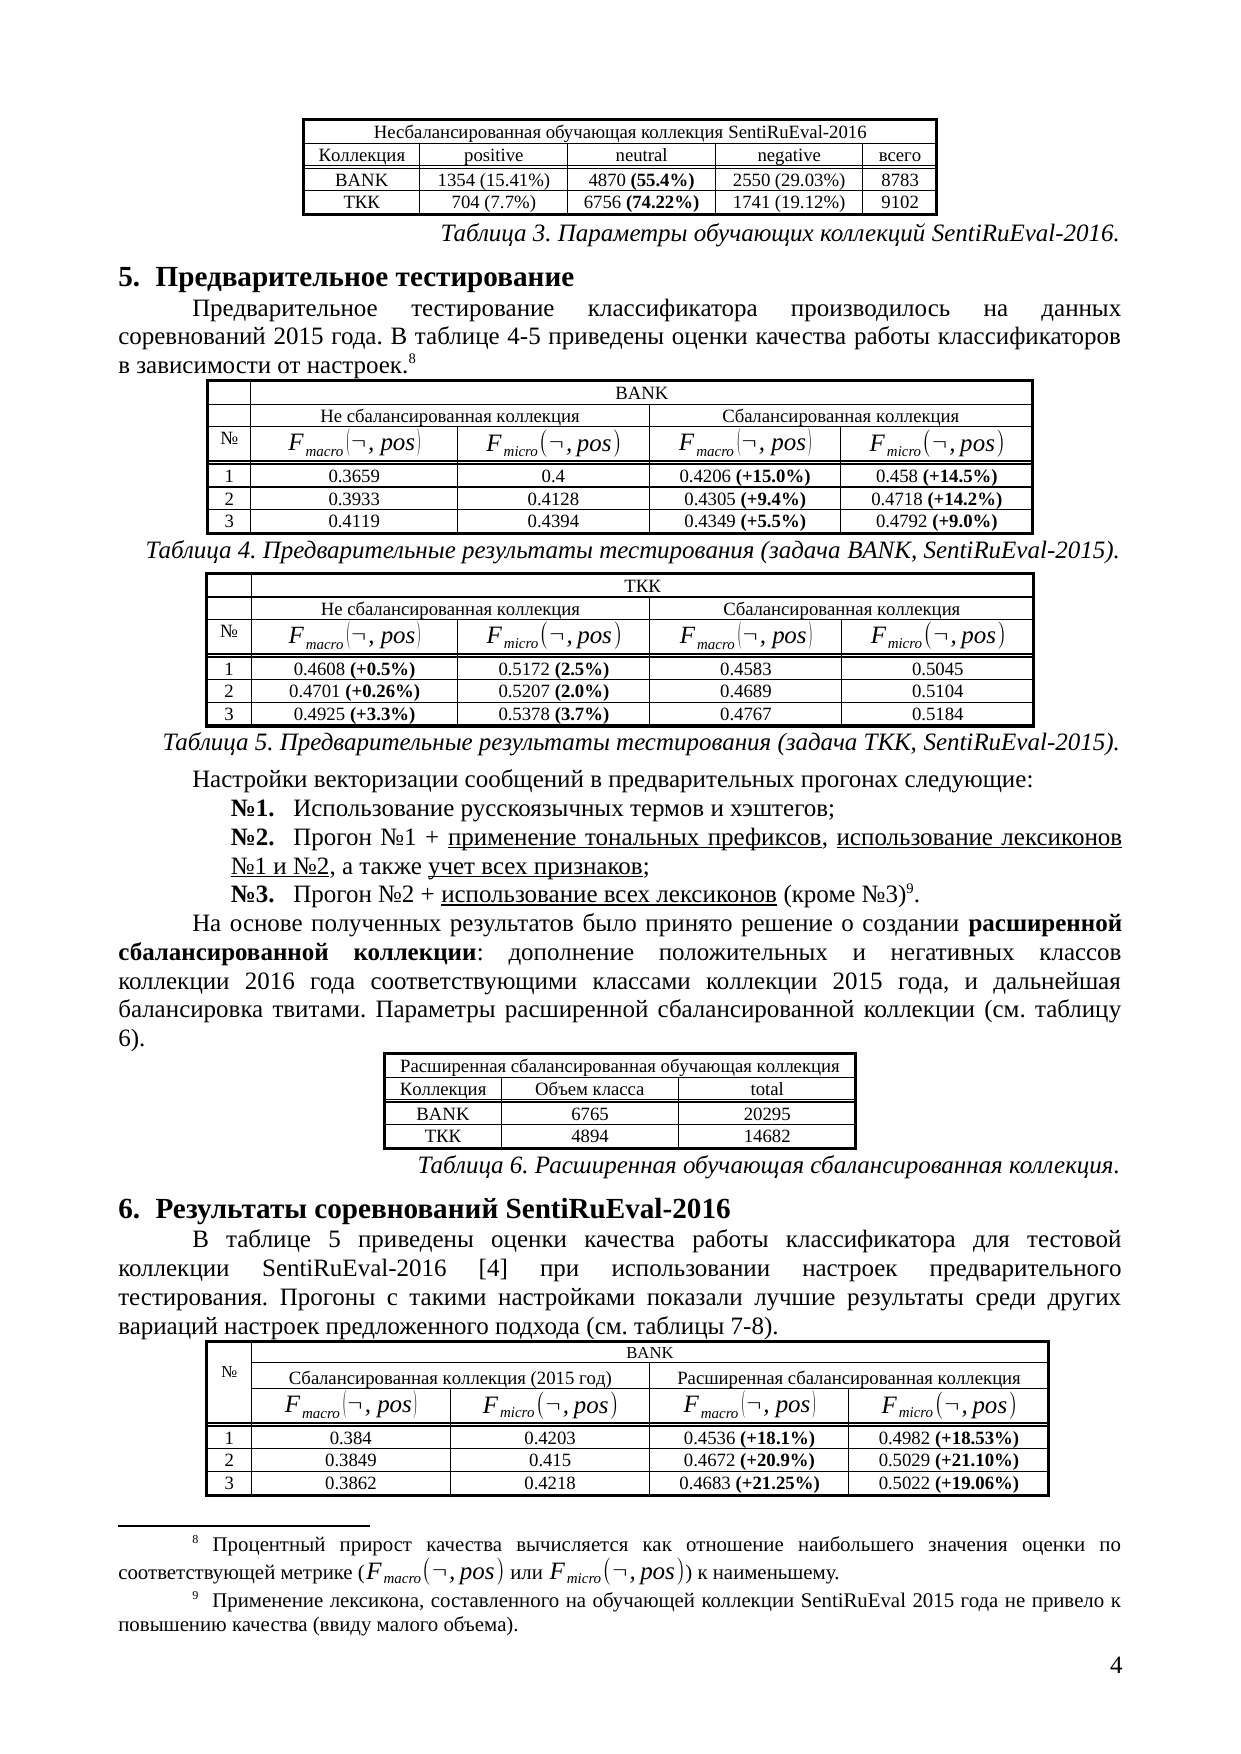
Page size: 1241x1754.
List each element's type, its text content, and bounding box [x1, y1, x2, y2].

table_cell [841, 427, 1031, 460]
table_cell 0.4128 [458, 488, 649, 509]
table_cell 0.4982 (+18.53%) [849, 1427, 1047, 1448]
table_cell [252, 620, 457, 653]
text Таблица 4. Предварительные результаты тестирования (задача BANK, SentiRuEval-2015). [118, 535, 1122, 563]
table_cell 0.4608 (+0.5%) [252, 658, 457, 679]
table_cell 0.3862 [252, 1472, 450, 1493]
table_cell № [208, 620, 251, 653]
table_cell 0.3933 [251, 488, 457, 509]
table_cell 0.4349 (+5.5%) [650, 510, 840, 532]
table_cell positive [420, 144, 567, 165]
table_cell 0.5104 [842, 680, 1032, 702]
table_cell 0.5022 (+19.06%) [849, 1472, 1047, 1493]
table_cell [458, 620, 649, 653]
table_cell [208, 598, 251, 619]
table_header [209, 382, 250, 404]
table_cell 0.384 [252, 1427, 450, 1448]
table_cell [458, 427, 649, 460]
table_cell [650, 620, 841, 653]
table_cell 0.4767 [650, 703, 841, 724]
table_header [208, 575, 251, 596]
table_cell 0.4218 [451, 1472, 649, 1493]
table_cell Не сбалансированная коллекция [252, 598, 649, 619]
table_cell 0.5378 (3.7%) [458, 703, 649, 724]
table_cell 0.3849 [252, 1449, 450, 1471]
table_header Несбалансированная обучающая коллекция SentiRuEval-2016 [305, 121, 935, 143]
table_cell Сбалансированная коллекция [650, 598, 1032, 619]
table_cell 0.5184 [842, 703, 1032, 724]
table_header Расширенная сбалансированная обучающая коллекция [386, 1055, 854, 1077]
table_cell всего [863, 144, 935, 165]
table_cell 1 [209, 465, 250, 486]
table_cell Объем класса [502, 1078, 678, 1099]
table_cell 704 (7.7%) [420, 191, 567, 213]
table_cell 0.4689 [650, 680, 841, 702]
table_cell 0.4925 (+3.3%) [252, 703, 457, 724]
text В таблице 5 приведены оценки качества работы классификатора для тестовой коллекции SentiRuEval-2016 [4] при использовании настроек предварительного тестирования. Прогоны с такими настройками показали лучшие результаты среди других вариаций настроек предложенного подхода (см. таблицы 7-8). [118, 1224, 1122, 1339]
table_cell 6756 (74.22%) [568, 191, 715, 213]
table_cell 0.4305 (+9.4%) [650, 488, 840, 509]
text Настройки векторизации сообщений в предварительных прогонах следующие: [118, 764, 1122, 793]
table_cell 0.4583 [650, 658, 841, 679]
table_cell 0.4206 (+15.0%) [650, 465, 840, 486]
table_cell [209, 405, 250, 426]
table_cell Расширенная сбалансированная коллекция [650, 1363, 1047, 1388]
table_cell Сбалансированная коллекция [650, 405, 1031, 426]
table_cell 0.3659 [251, 465, 457, 486]
table_cell [849, 1389, 1047, 1422]
text Предварительное тестирование классификатора производилось на данных соревнований 2015 года. В таблице 4-5 приведены оценки качества работы классификаторов в зависимости от настроек. [118, 293, 1122, 379]
table_header BANK [251, 382, 1031, 404]
table_cell 4870 (55.4%) [568, 169, 715, 190]
table_cell 3 [209, 510, 250, 532]
table_cell 4894 [502, 1125, 678, 1147]
table_cell 0.5029 (+21.10%) [849, 1449, 1047, 1471]
text На основе полученных результатов было принято решение о создании расширенной сбалансированной коллекции: дополнение положительных и негативных классов коллекции 2016 года соответствующими классами коллекции 2015 года, и дальнейшая балансировка твитами. Параметры расширенной сбалансированной коллекции (см. таблицу 6). [118, 908, 1122, 1052]
table_cell 2550 (29.03%) [716, 169, 862, 190]
table_cell neutral [568, 144, 715, 165]
text Таблица 3. Параметры обучающих коллекций SentiRuEval-2016. [118, 218, 1122, 247]
table_cell 2 [209, 488, 250, 509]
text №3. Прогон №2 + использование всех лексиконов (кроме №3). [231, 879, 1122, 908]
table_cell 1741 (19.12%) [716, 191, 862, 213]
table_cell 8783 [863, 169, 935, 190]
table_cell 0.415 [451, 1449, 649, 1471]
table_cell BANK [386, 1103, 501, 1124]
table_cell [650, 1389, 848, 1422]
table_cell Коллекция [305, 144, 419, 165]
table_cell [251, 427, 457, 460]
table_cell 14682 [679, 1125, 854, 1147]
table_cell 0.4536 (+18.1%) [650, 1427, 848, 1448]
table_cell 0.4718 (+14.2%) [841, 488, 1031, 509]
table_header № [208, 1343, 251, 1422]
table_cell 1354 (15.41%) [420, 169, 567, 190]
table_cell 0.4 [458, 465, 649, 486]
table_cell 0.4394 [458, 510, 649, 532]
table_cell [842, 620, 1032, 653]
table_cell 0.4683 (+21.25%) [650, 1472, 848, 1493]
table_cell 0.5045 [842, 658, 1032, 679]
table_cell 0.458 (+14.5%) [841, 465, 1031, 486]
table_cell BANK [305, 169, 419, 190]
text Таблица 6. Расширенная обучающая сбалансированная коллекция. [118, 1150, 1122, 1178]
table_cell Сбалансированная коллекция (2015 год) [252, 1363, 649, 1388]
table_cell 1 [208, 1427, 251, 1448]
table_header ТКК [252, 575, 1032, 596]
table_cell [451, 1389, 649, 1422]
table_cell 3 [208, 703, 251, 724]
table_cell negative [716, 144, 862, 165]
table_cell [650, 427, 840, 460]
table_cell ТКК [305, 191, 419, 213]
text №2. Прогон №1 + применение тональных префиксов, использование лексиконов №1 и №2, а также учет всех признаков; [231, 822, 1122, 879]
table_header BANK [252, 1343, 1047, 1362]
table_cell [252, 1389, 450, 1422]
table_cell 3 [208, 1472, 251, 1493]
table_cell 0.4672 (+20.9%) [650, 1449, 848, 1471]
subtitle Предварительное тестирование [118, 259, 1122, 293]
table_cell 2 [208, 1449, 251, 1471]
table_cell 9102 [863, 191, 935, 213]
table_cell 2 [208, 680, 251, 702]
text Таблица 5. Предварительные результаты тестирования (задача ТКК, SentiRuEval-2015). [118, 727, 1122, 756]
table_cell 0.4203 [451, 1427, 649, 1448]
table_cell ТКК [386, 1125, 501, 1147]
table_cell total [679, 1078, 854, 1099]
table_cell № [209, 427, 250, 460]
table_cell 0.5172 (2.5%) [458, 658, 649, 679]
table_cell 0.4119 [251, 510, 457, 532]
table_cell Не сбалансированная коллекция [251, 405, 649, 426]
table_cell 1 [208, 658, 251, 679]
table_cell 0.5207 (2.0%) [458, 680, 649, 702]
table_cell 6765 [502, 1103, 678, 1124]
table_cell Коллекция [386, 1078, 501, 1099]
table_cell 20295 [679, 1103, 854, 1124]
table_cell 0.4701 (+0.26%) [252, 680, 457, 702]
subtitle Результаты соревнований SentiRuEval-2016 [118, 1191, 1122, 1224]
text №1. Использование русскоязычных термов и хэштегов; [231, 793, 1122, 822]
table_cell 0.4792 (+9.0%) [841, 510, 1031, 532]
